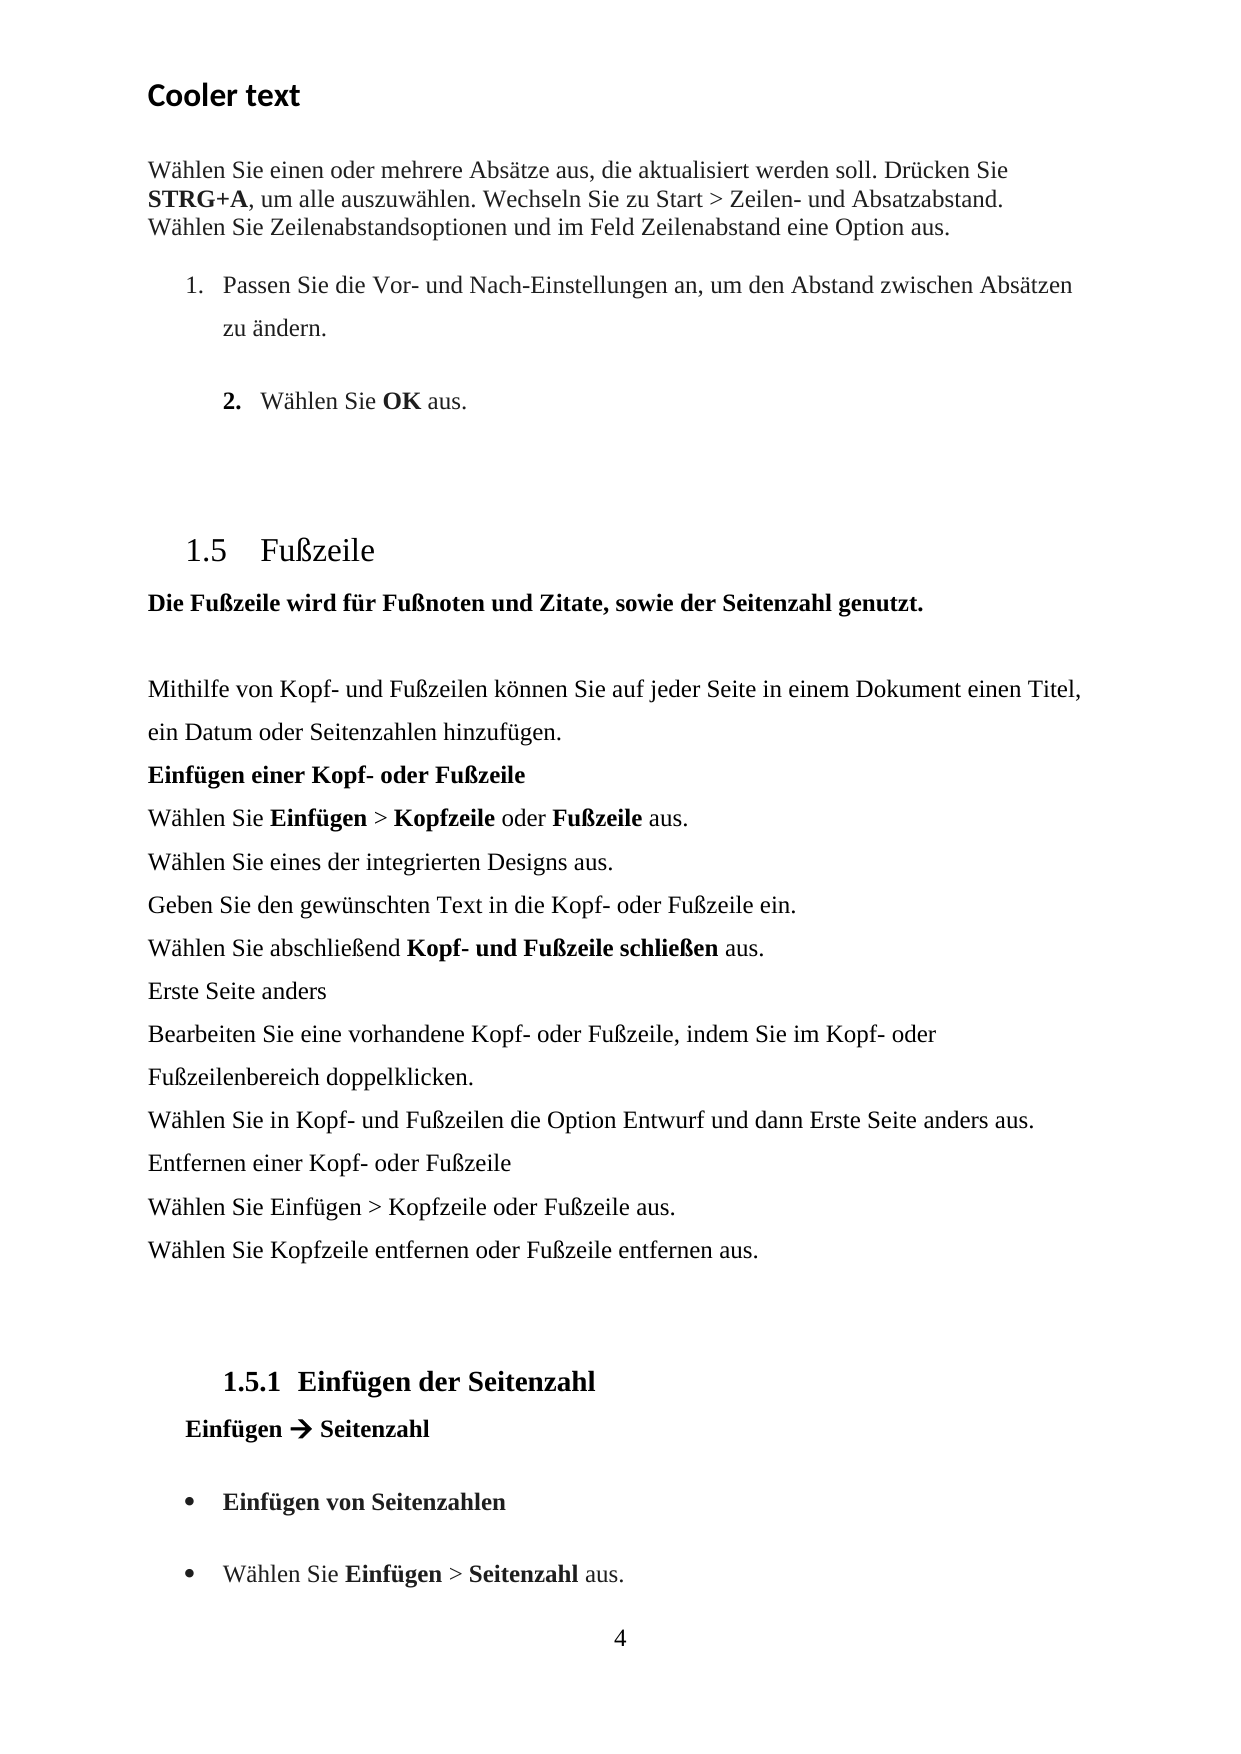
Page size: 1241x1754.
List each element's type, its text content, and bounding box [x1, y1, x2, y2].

text Einfügen Seitenzahl [185, 1414, 1092, 1443]
text Wählen Sie eines der integrierten Designs aus. [148, 847, 1092, 875]
text Erste Seite anders [148, 976, 1092, 1005]
list Wählen Sie OK aus. [223, 386, 1092, 414]
text Wählen Sie einen oder mehrere Absätze aus, die aktualisiert werden soll. Drücken Sie STRG+A, um alle auszuwählen. Wechseln Sie zu Start > Zeilen- und Absatzabstand. Wählen Sie Zeilenabstandsoptionen und im Feld Zeilenabstand eine Option aus. [148, 155, 1092, 241]
text Mithilfe von Kopf- und Fußzeilen können Sie auf jeder Seite in einem Dokument einen Titel, ein Datum oder Seitenzahlen hinzufügen. [148, 674, 1092, 746]
text Die Fußzeile wird für Fußnoten und Zitate, sowie der Seitenzahl genutzt. [148, 588, 1092, 617]
text Wählen Sie abschließend Kopf- und Fußzeile schließen aus. [148, 933, 1092, 962]
text Geben Sie den gewünschten Text in die Kopf- oder Fußzeile ein. [148, 890, 1092, 918]
list Wählen Sie Einfügen > Seitenzahl aus. [185, 1559, 1092, 1588]
text Wählen Sie in Kopf- und Fußzeilen die Option Entwurf und dann Erste Seite anders aus. [148, 1105, 1092, 1134]
list Einfügen der Seitenzahl [223, 1364, 1092, 1398]
list Passen Sie die Vor- und Nach-Einstellungen an, um den Abstand zwischen Absätzen zu ändern. [185, 270, 1092, 342]
text Wählen Sie Einfügen > Kopfzeile oder Fußzeile aus. [148, 803, 1092, 832]
text Wählen Sie Einfügen > Kopfzeile oder Fußzeile aus. [148, 1192, 1092, 1220]
list Einfügen von Seitenzahlen [185, 1487, 1092, 1516]
text Entfernen einer Kopf- oder Fußzeile [148, 1148, 1092, 1177]
list Fußzeile [185, 530, 1092, 569]
text Bearbeiten Sie eine vorhandene Kopf- oder Fußzeile, indem Sie im Kopf- oder Fußzeilenbereich doppelklicken. [148, 1019, 1092, 1091]
text Wählen Sie Kopfzeile entfernen oder Fußzeile entfernen aus. [148, 1235, 1092, 1263]
text Einfügen einer Kopf- oder Fußzeile [148, 760, 1092, 789]
